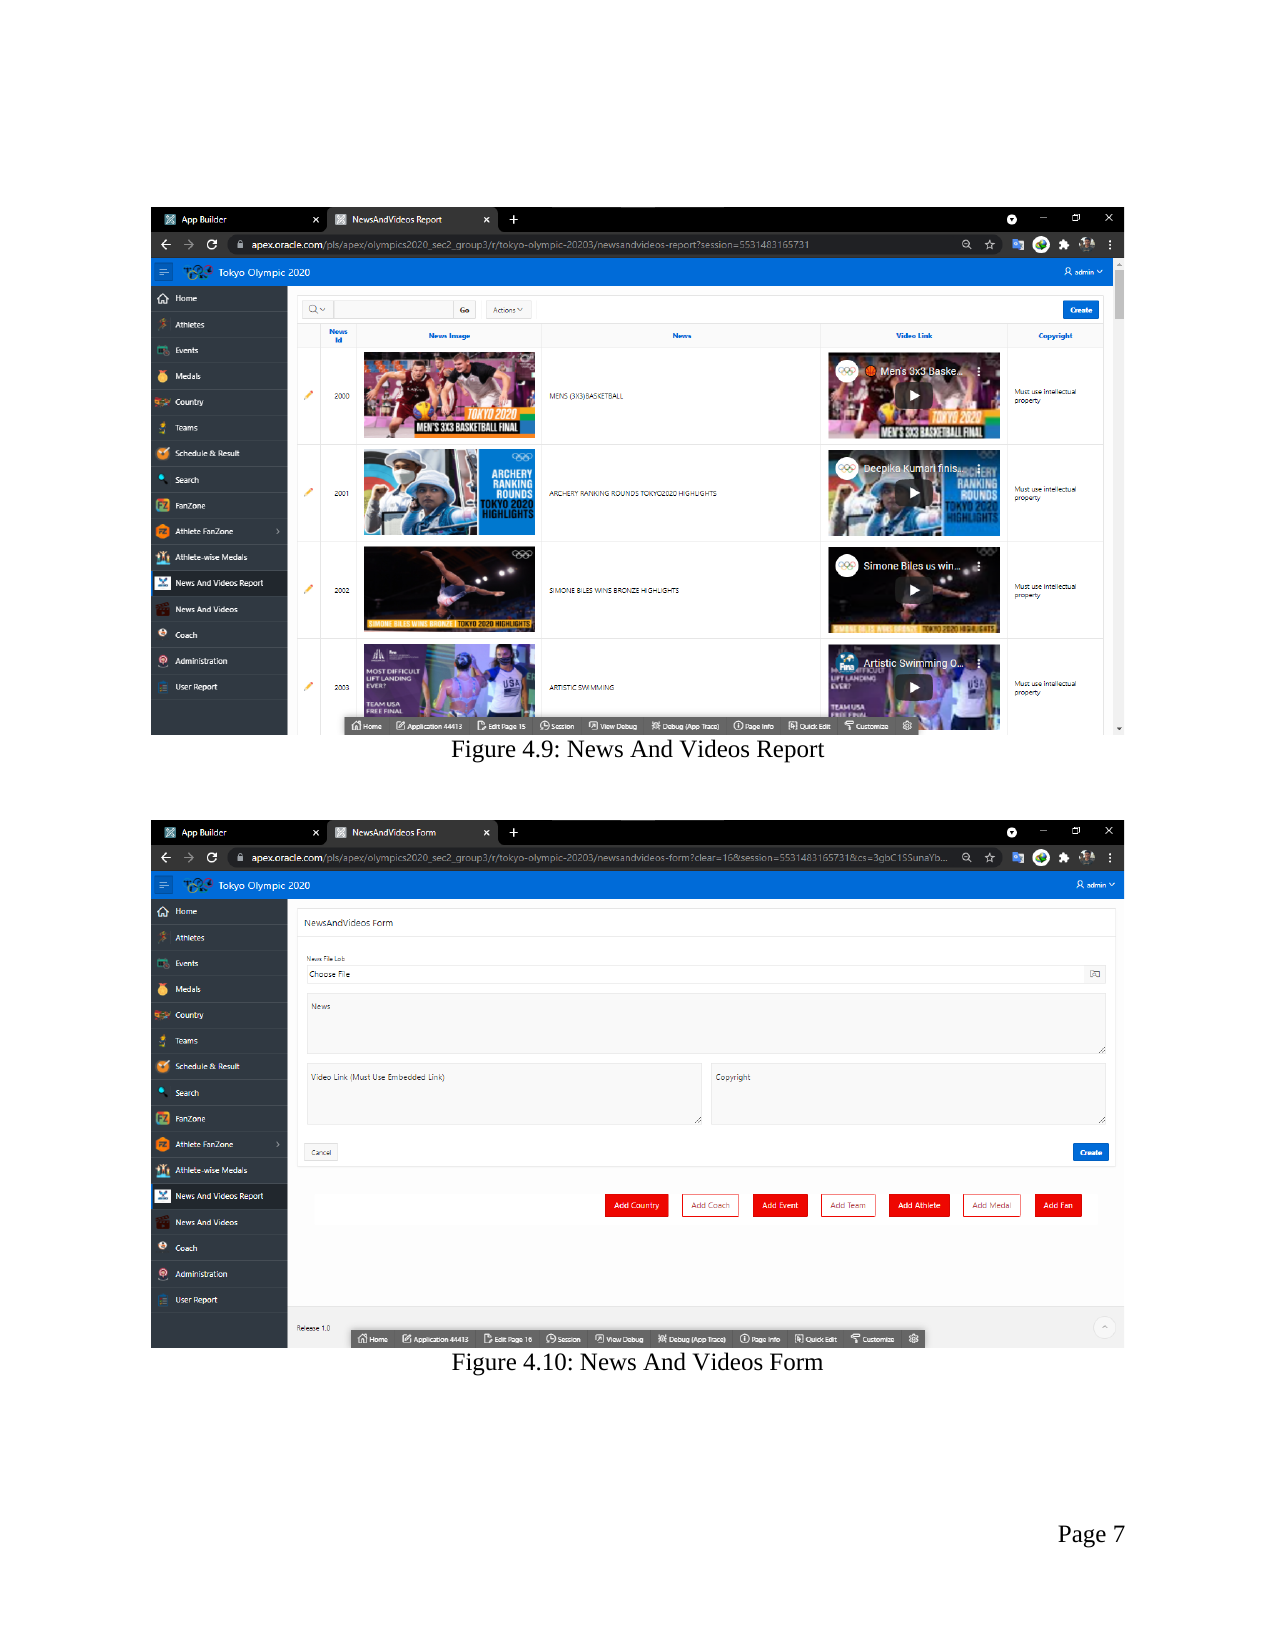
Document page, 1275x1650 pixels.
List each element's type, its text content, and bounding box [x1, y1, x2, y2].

picture [151, 207, 1125, 735]
picture [151, 820, 1125, 1348]
text Figure 4.9: News And Videos Report [150, 734, 1125, 763]
text Figure 4.10: News And Videos Form [150, 1347, 1125, 1376]
